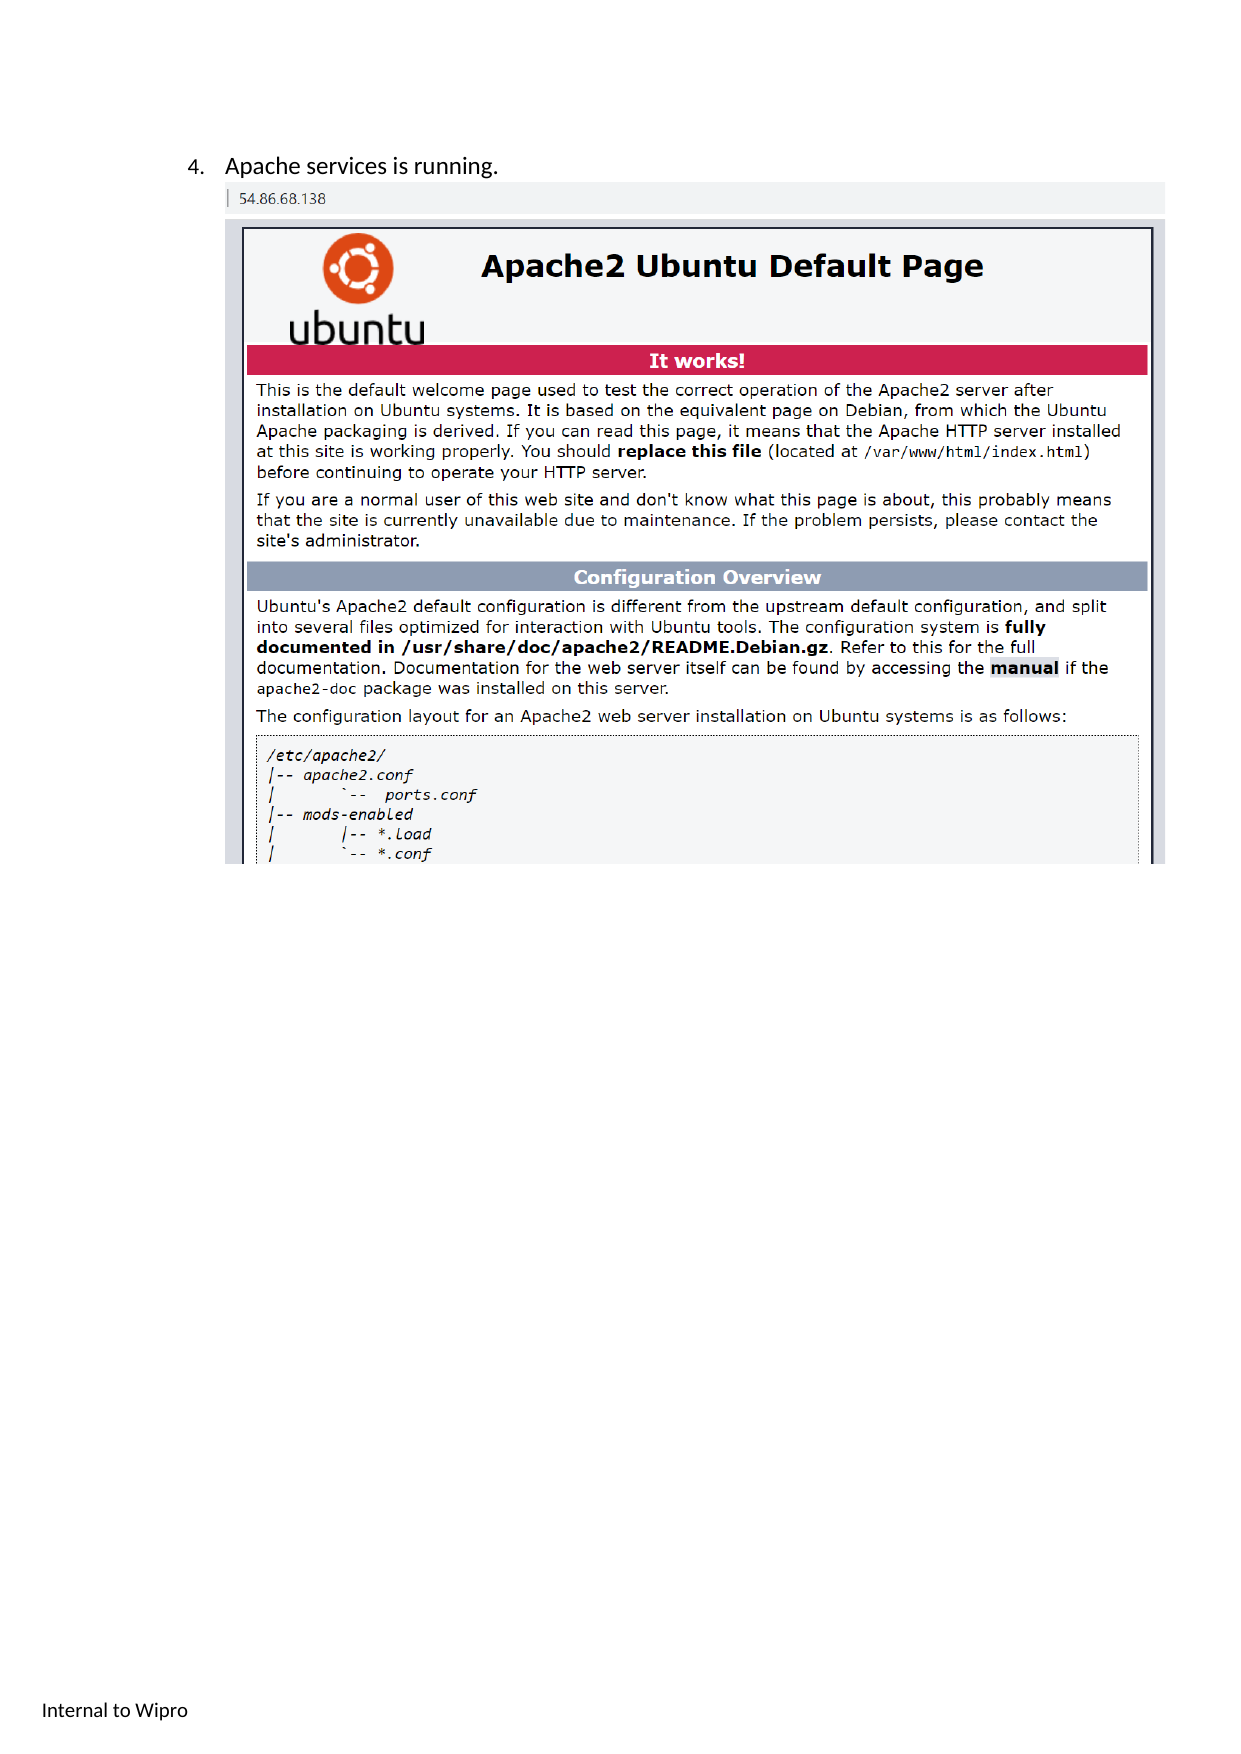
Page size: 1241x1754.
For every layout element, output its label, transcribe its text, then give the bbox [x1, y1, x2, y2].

picture [225, 182, 1166, 864]
